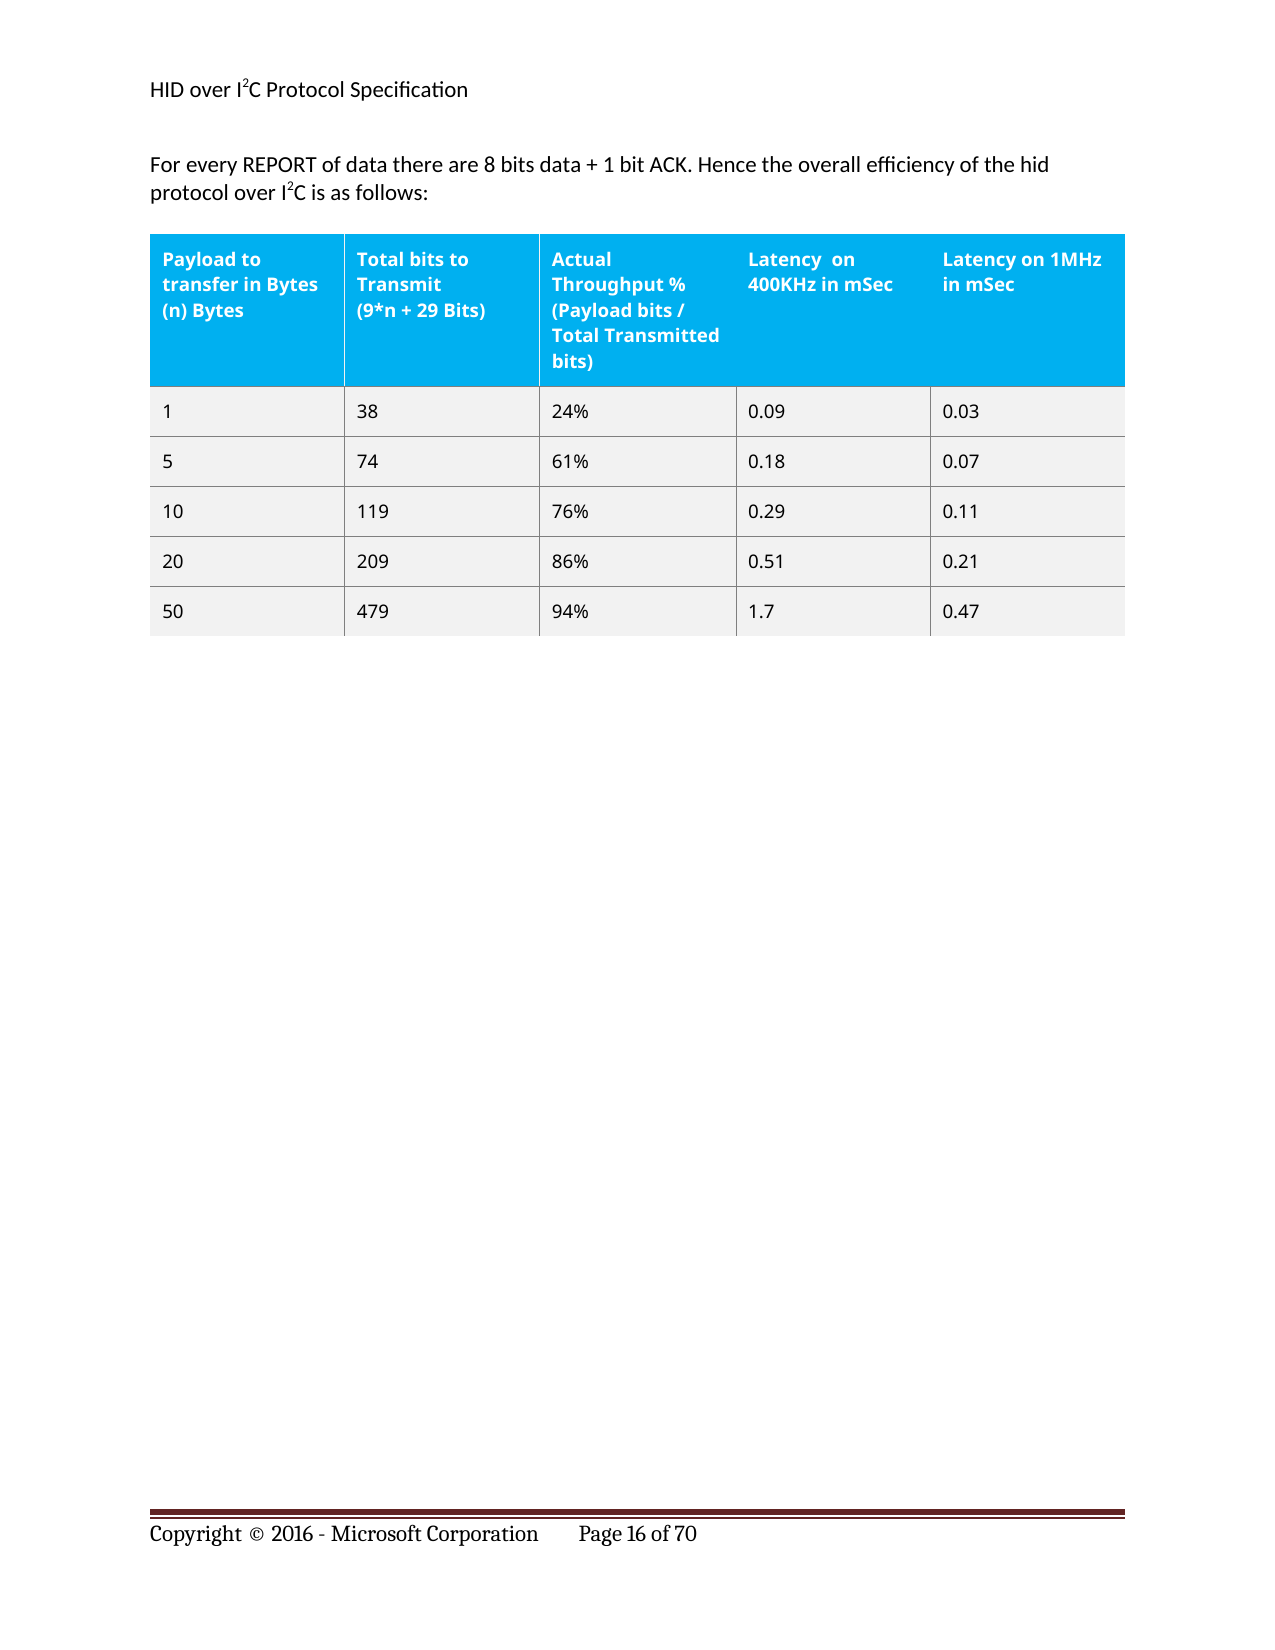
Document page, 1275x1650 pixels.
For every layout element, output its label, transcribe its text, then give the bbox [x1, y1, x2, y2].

table_cell 20 [150, 537, 344, 586]
table_cell 24% [540, 387, 736, 436]
table_cell 0.03 [931, 387, 1125, 436]
table_cell 5 [150, 437, 344, 486]
table_cell 1 [150, 387, 344, 436]
table_cell 0.11 [931, 487, 1125, 536]
text For every REPORT of data there are 8 bits data + 1 bit ACK. Hence the overall efficiency of the hid protocol over I2C is as follows: [150, 150, 1125, 206]
table_cell 76% [540, 487, 736, 536]
table_cell 119 [345, 487, 539, 536]
table_cell 0.21 [931, 537, 1125, 586]
table_cell 0.07 [931, 437, 1125, 486]
table_cell 10 [150, 487, 344, 536]
table_cell 86% [540, 537, 736, 586]
table_cell 74 [345, 437, 539, 486]
table_cell 61% [540, 437, 736, 486]
table_cell 209 [345, 537, 539, 586]
table_cell 0.47 [931, 587, 1125, 636]
table_cell 0.29 [737, 487, 930, 536]
table_cell 479 [345, 587, 539, 636]
table_header Total bits to Transmit (9*n + 29 Bits) [345, 234, 539, 386]
table_cell 0.51 [737, 537, 930, 586]
table_cell 94% [540, 587, 736, 636]
table_cell 0.18 [737, 437, 930, 486]
table_cell 50 [150, 587, 344, 636]
table_cell 1.7 [737, 587, 930, 636]
table_header Latency on 1MHz in mSec [930, 234, 1125, 386]
table_header Latency on 400KHz in mSec [736, 234, 930, 386]
table_header Actual Throughput % (Payload bits / Total Transmitted bits) [540, 234, 736, 386]
table_cell 38 [345, 387, 539, 436]
table_header Payload to transfer in Bytes (n) Bytes [150, 234, 344, 386]
table_cell 0.09 [737, 387, 930, 436]
